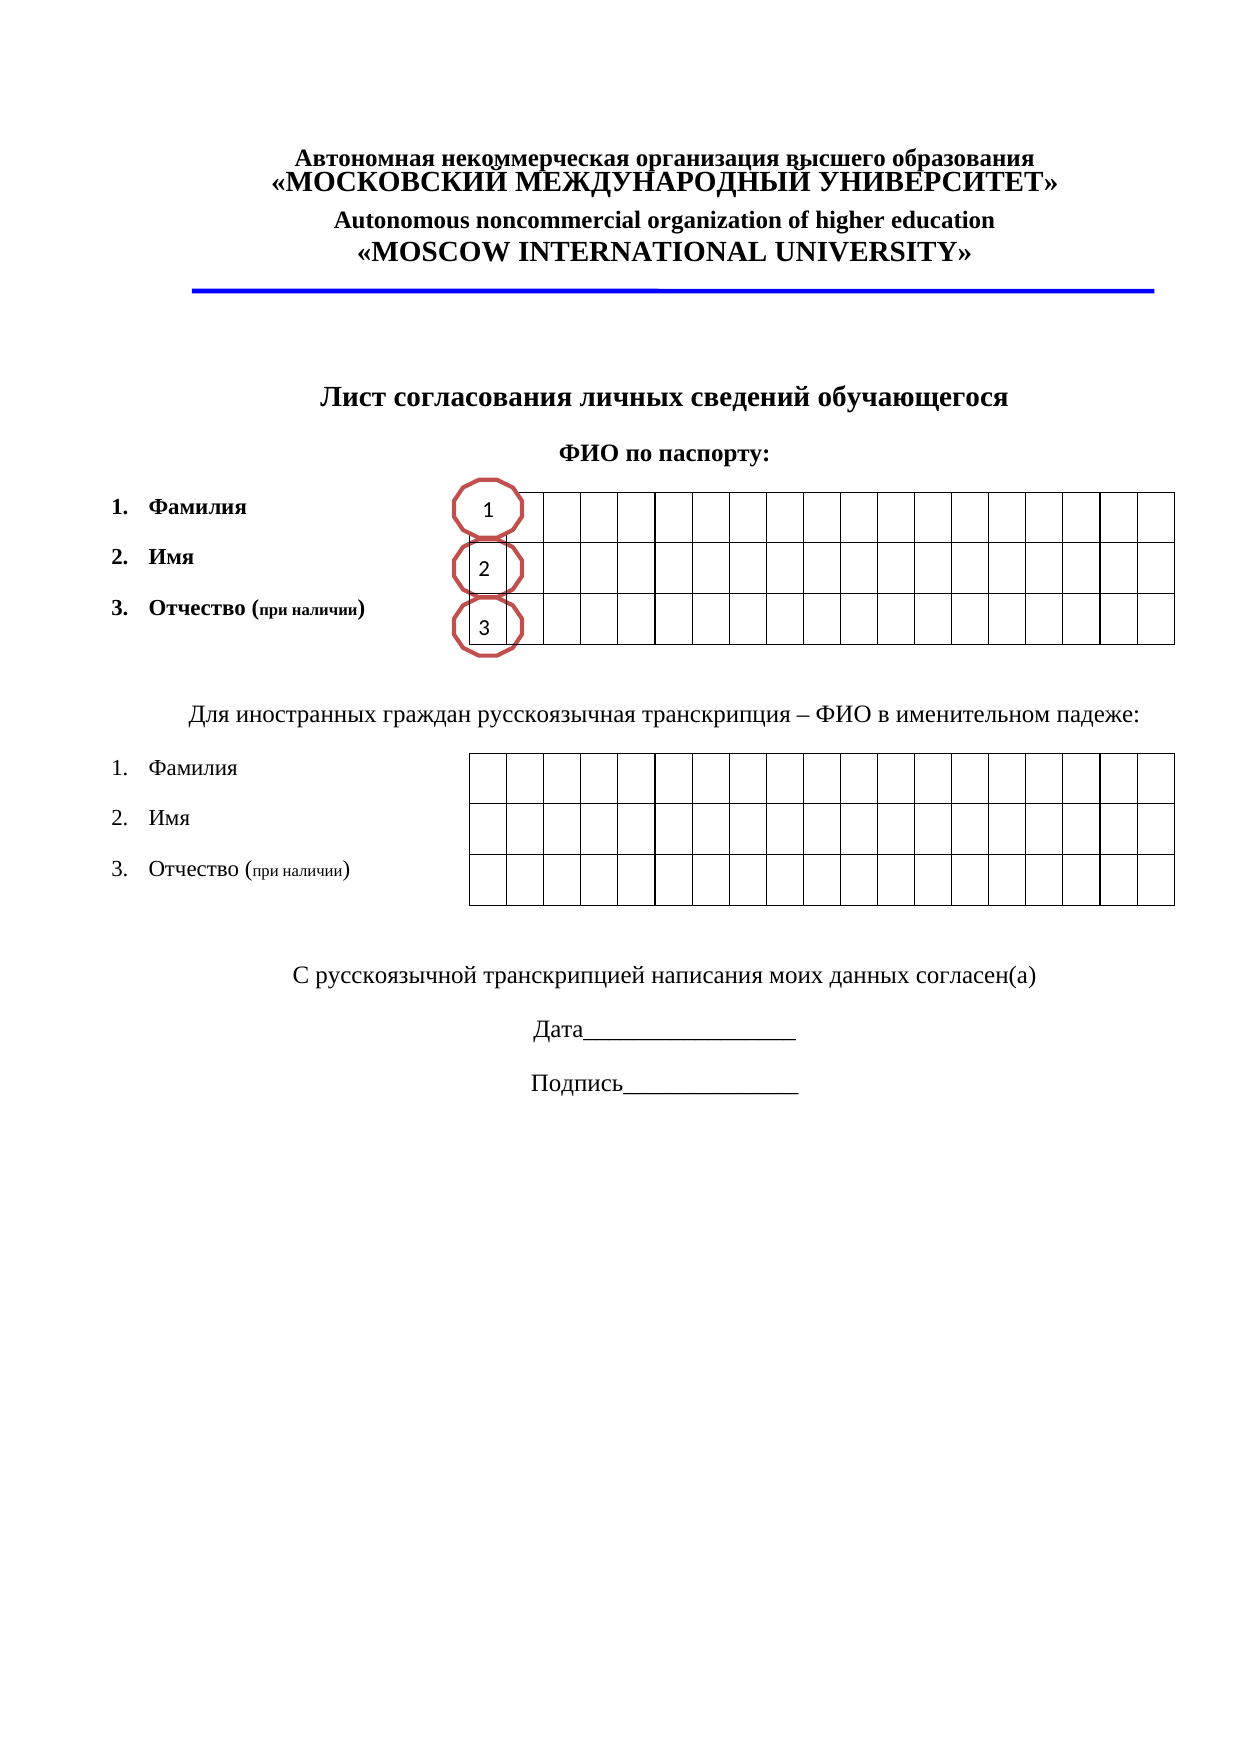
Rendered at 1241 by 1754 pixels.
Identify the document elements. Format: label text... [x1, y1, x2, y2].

table_header [730, 754, 766, 803]
table_cell [804, 855, 840, 905]
table_cell [1063, 594, 1099, 644]
table_cell [507, 804, 543, 854]
table_cell [693, 804, 729, 854]
table_cell [470, 804, 506, 854]
table_header [618, 754, 654, 803]
table_header [1026, 493, 1062, 542]
table_header [1101, 754, 1137, 803]
table_cell [470, 543, 506, 593]
table_header [767, 493, 803, 542]
table_header [804, 754, 840, 803]
table_header [1063, 754, 1099, 803]
table_cell [841, 543, 877, 593]
table_header [878, 493, 914, 542]
table_cell [767, 594, 803, 644]
table_cell [1138, 543, 1174, 593]
table_header [989, 493, 1025, 542]
table_cell [989, 543, 1025, 593]
table_header [1138, 493, 1174, 542]
table_cell [730, 594, 766, 644]
table_header [470, 754, 506, 803]
text ФИО по паспорту: [177, 438, 1152, 467]
table_cell [730, 804, 766, 854]
table_cell [767, 804, 803, 854]
table_cell [581, 804, 617, 854]
table_cell Имя [100, 542, 469, 593]
table_cell [915, 804, 951, 854]
table_cell [767, 855, 803, 905]
table_cell [618, 855, 654, 905]
table_header [544, 493, 580, 542]
table_cell [618, 594, 654, 644]
table_cell [470, 855, 506, 905]
table_cell [1063, 804, 1099, 854]
text С русскоязычной транскрипцией написания моих данных согласен(а) [177, 960, 1152, 989]
table_cell [915, 855, 951, 905]
table_cell [544, 804, 580, 854]
table_cell [1101, 855, 1137, 905]
table_header [656, 493, 692, 542]
table_cell [656, 804, 692, 854]
text Для иностранных граждан русскоязычная транскрипция – ФИО в именительном падеже: [177, 699, 1152, 728]
table_cell Отчество (при наличии) [100, 854, 469, 905]
table_cell [878, 594, 914, 644]
table_header [544, 754, 580, 803]
table_header [730, 493, 766, 542]
table_header [693, 754, 729, 803]
table_cell [1101, 594, 1137, 644]
table_header [841, 493, 877, 542]
table_header [507, 754, 543, 803]
table_cell [618, 543, 654, 593]
table_cell [1138, 804, 1174, 854]
table_cell [581, 594, 617, 644]
table_cell Отчество (при наличии) [100, 593, 469, 644]
table_header [1063, 493, 1099, 542]
text «MOSCOW INTERNATIONAL UNIVERSITY» [177, 234, 1152, 267]
table_cell [1101, 804, 1137, 854]
table_cell [507, 855, 543, 905]
table_cell [693, 543, 729, 593]
table_cell [730, 855, 766, 905]
table_header [878, 754, 914, 803]
table_cell [656, 594, 692, 644]
table_cell [618, 804, 654, 854]
table_cell [878, 804, 914, 854]
table_cell [1063, 855, 1099, 905]
table_cell [952, 594, 988, 644]
table_cell [841, 804, 877, 854]
table_cell [878, 543, 914, 593]
text Лист согласования личных сведений обучающегося [177, 379, 1152, 412]
table_cell [915, 543, 951, 593]
table_cell [1026, 804, 1062, 854]
table_header [581, 493, 617, 542]
table_cell [989, 594, 1025, 644]
table_cell [730, 543, 766, 593]
table_header [470, 537, 506, 542]
table_cell [989, 804, 1025, 854]
table_header [767, 754, 803, 803]
table_cell [1063, 543, 1099, 593]
table_cell [1101, 543, 1137, 593]
table_cell [952, 855, 988, 905]
table_cell [581, 855, 617, 905]
table_cell [878, 855, 914, 905]
table_cell [693, 594, 729, 644]
table_cell [804, 543, 840, 593]
table_cell [1026, 543, 1062, 593]
table_header [1026, 754, 1062, 803]
table_cell [507, 543, 543, 593]
table_header [1101, 493, 1137, 542]
table_cell [470, 594, 506, 644]
text «МОСКОВСКИЙ МЕЖДУНАРОДНЫЙ УНИВЕРСИТЕТ» [177, 171, 1152, 196]
text Автономная некоммерческая организация высшего образования [177, 146, 1152, 171]
table_cell [841, 855, 877, 905]
table_header [952, 754, 988, 803]
table_cell [989, 855, 1025, 905]
table_header Фамилия [100, 492, 469, 542]
table_cell [544, 594, 580, 644]
table_cell [841, 594, 877, 644]
table_header [915, 493, 951, 542]
table_cell [693, 855, 729, 905]
table_cell [656, 855, 692, 905]
table_cell [581, 543, 617, 593]
table_cell [952, 543, 988, 593]
table_header [618, 493, 654, 542]
text Дата_________________ [177, 1014, 1152, 1043]
table_cell [804, 804, 840, 854]
table_header [804, 493, 840, 542]
table_cell [767, 543, 803, 593]
text Autonomous noncommercial organization of higher education [177, 209, 1152, 234]
table_header [841, 754, 877, 803]
table_header [1138, 754, 1174, 803]
table_header [507, 493, 543, 542]
table_cell [915, 594, 951, 644]
table_header Фамилия [100, 753, 469, 803]
table_cell [1026, 594, 1062, 644]
table_cell [507, 594, 543, 644]
table_header [989, 754, 1025, 803]
table_cell [544, 543, 580, 593]
table_cell [1026, 855, 1062, 905]
table_cell [952, 804, 988, 854]
table_cell Имя [100, 803, 469, 854]
table_header [915, 754, 951, 803]
table_cell [544, 855, 580, 905]
table_header [952, 493, 988, 542]
table_header [656, 754, 692, 803]
text Подпись______________ [177, 1068, 1152, 1097]
table_cell [1138, 594, 1174, 644]
table_cell [656, 543, 692, 593]
table_header [693, 493, 729, 542]
table_cell [1138, 855, 1174, 905]
table_cell [804, 594, 840, 644]
table_header [581, 754, 617, 803]
